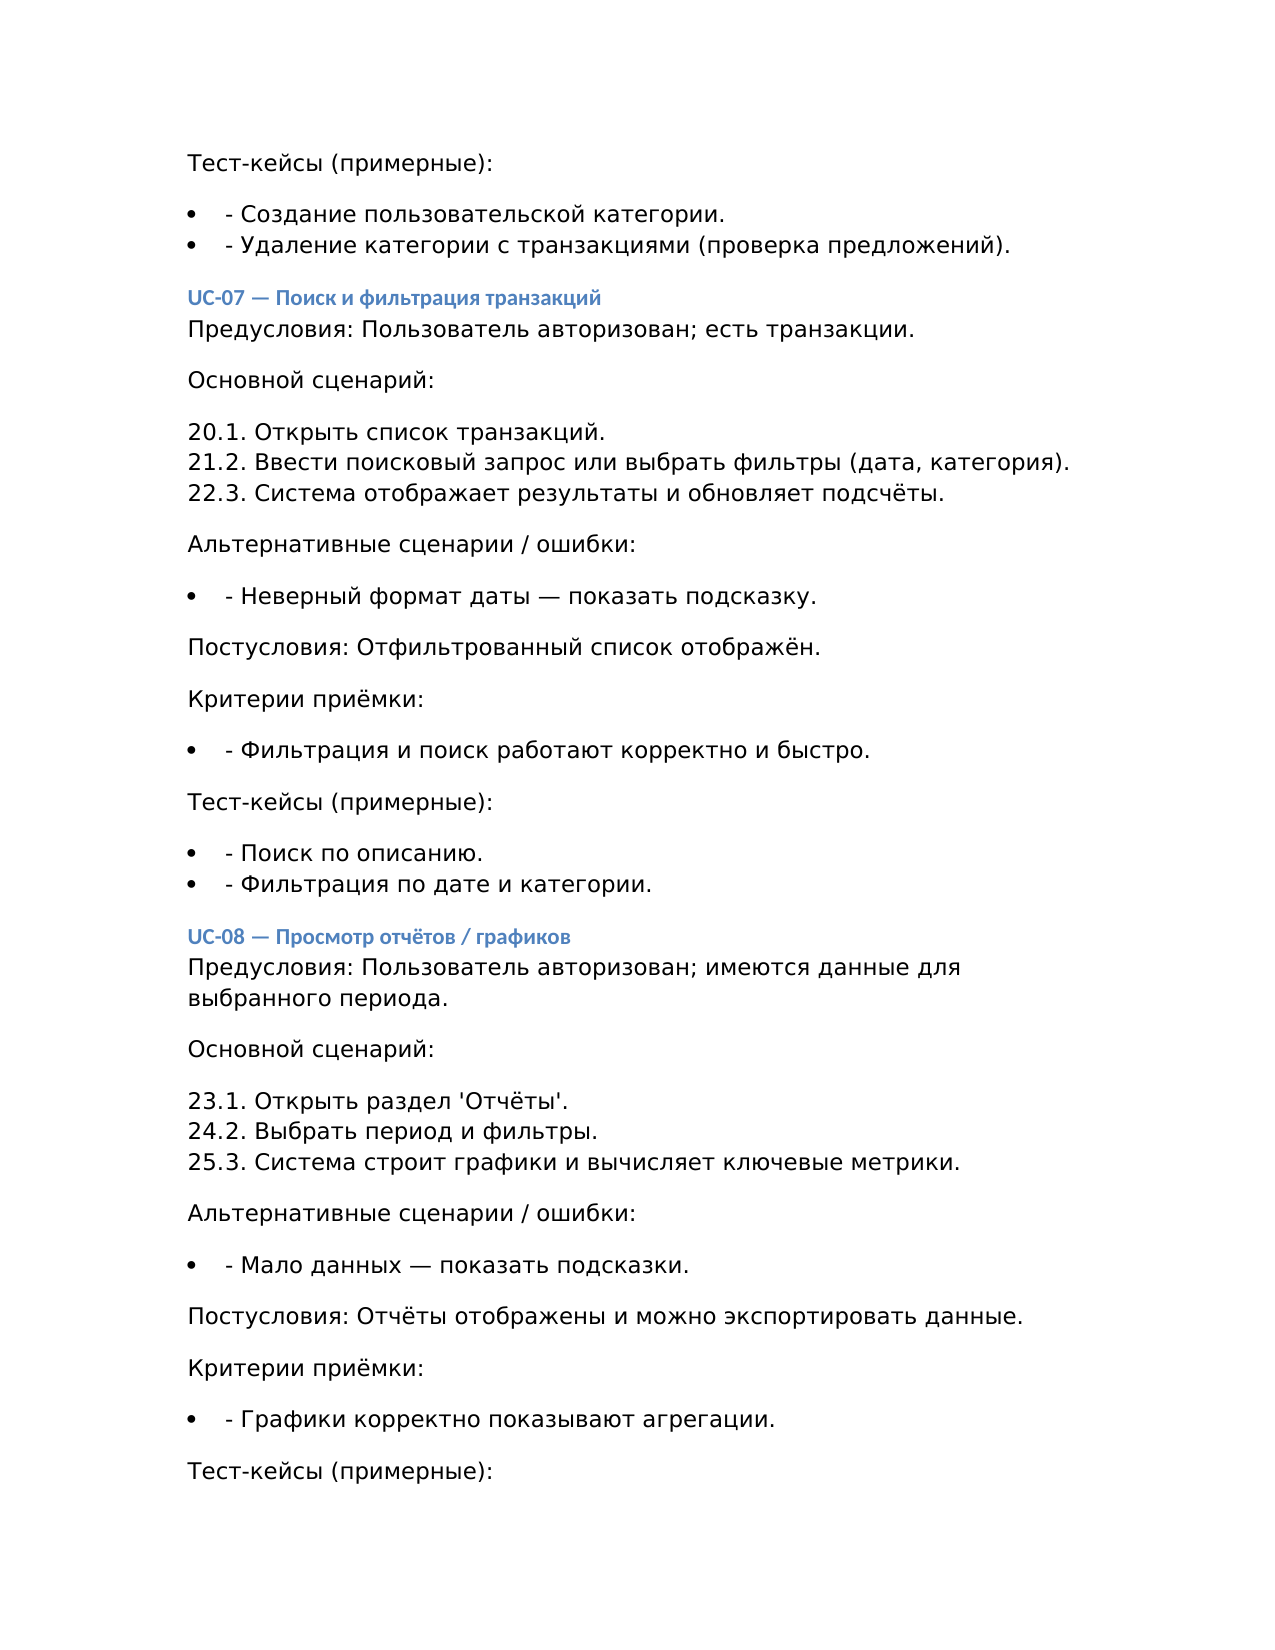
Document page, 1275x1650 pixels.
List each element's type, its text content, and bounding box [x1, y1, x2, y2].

list - Мало данных — показать подсказки. [187, 1252, 1087, 1279]
list - Фильтрация по дате и категории. [187, 871, 1087, 897]
list - Графики корректно показывают агрегации. [187, 1406, 1087, 1433]
text Предусловия: Пользователь авторизован; имеются данные для выбранного периода. [187, 954, 1087, 1012]
text Альтернативные сценарии / ошибки: [187, 1201, 1087, 1227]
list 1. Открыть список транзакций. [187, 419, 1087, 445]
list 2. Ввести поисковый запрос или выбрать фильтры (дата, категория). [187, 449, 1087, 476]
text Тест-кейсы (примерные): [187, 150, 1087, 177]
text Постусловия: Отчёты отображены и можно экспортировать данные. [187, 1303, 1087, 1330]
list - Фильтрация и поиск работают корректно и быстро. [187, 737, 1087, 764]
text Критерии приёмки: [187, 1355, 1087, 1382]
list - Поиск по описанию. [187, 840, 1087, 867]
list 3. Система отображает результаты и обновляет подсчёты. [187, 480, 1087, 507]
list 1. Открыть раздел 'Отчёты'. [187, 1088, 1087, 1114]
text Альтернативные сценарии / ошибки: [187, 531, 1087, 558]
text Тест-кейсы (примерные): [187, 1458, 1087, 1484]
text Критерии приёмки: [187, 686, 1087, 712]
text Основной сценарий: [187, 367, 1087, 394]
list 3. Система строит графики и вычисляет ключевые метрики. [187, 1149, 1087, 1176]
list - Создание пользовательской категории. [187, 201, 1087, 228]
list - Удаление категории с транзакциями (проверка предложений). [187, 232, 1087, 259]
list - Неверный формат даты — показать подсказку. [187, 583, 1087, 609]
text Основной сценарий: [187, 1036, 1087, 1063]
subtitle UC-08 — Просмотр отчётов / графиков [187, 922, 1087, 950]
text Тест-кейсы (примерные): [187, 789, 1087, 815]
text Предусловия: Пользователь авторизован; есть транзакции. [187, 316, 1087, 342]
text Постусловия: Отфильтрованный список отображён. [187, 634, 1087, 661]
list 2. Выбрать период и фильтры. [187, 1118, 1087, 1145]
subtitle UC-07 — Поиск и фильтрация транзакций [187, 283, 1087, 312]
